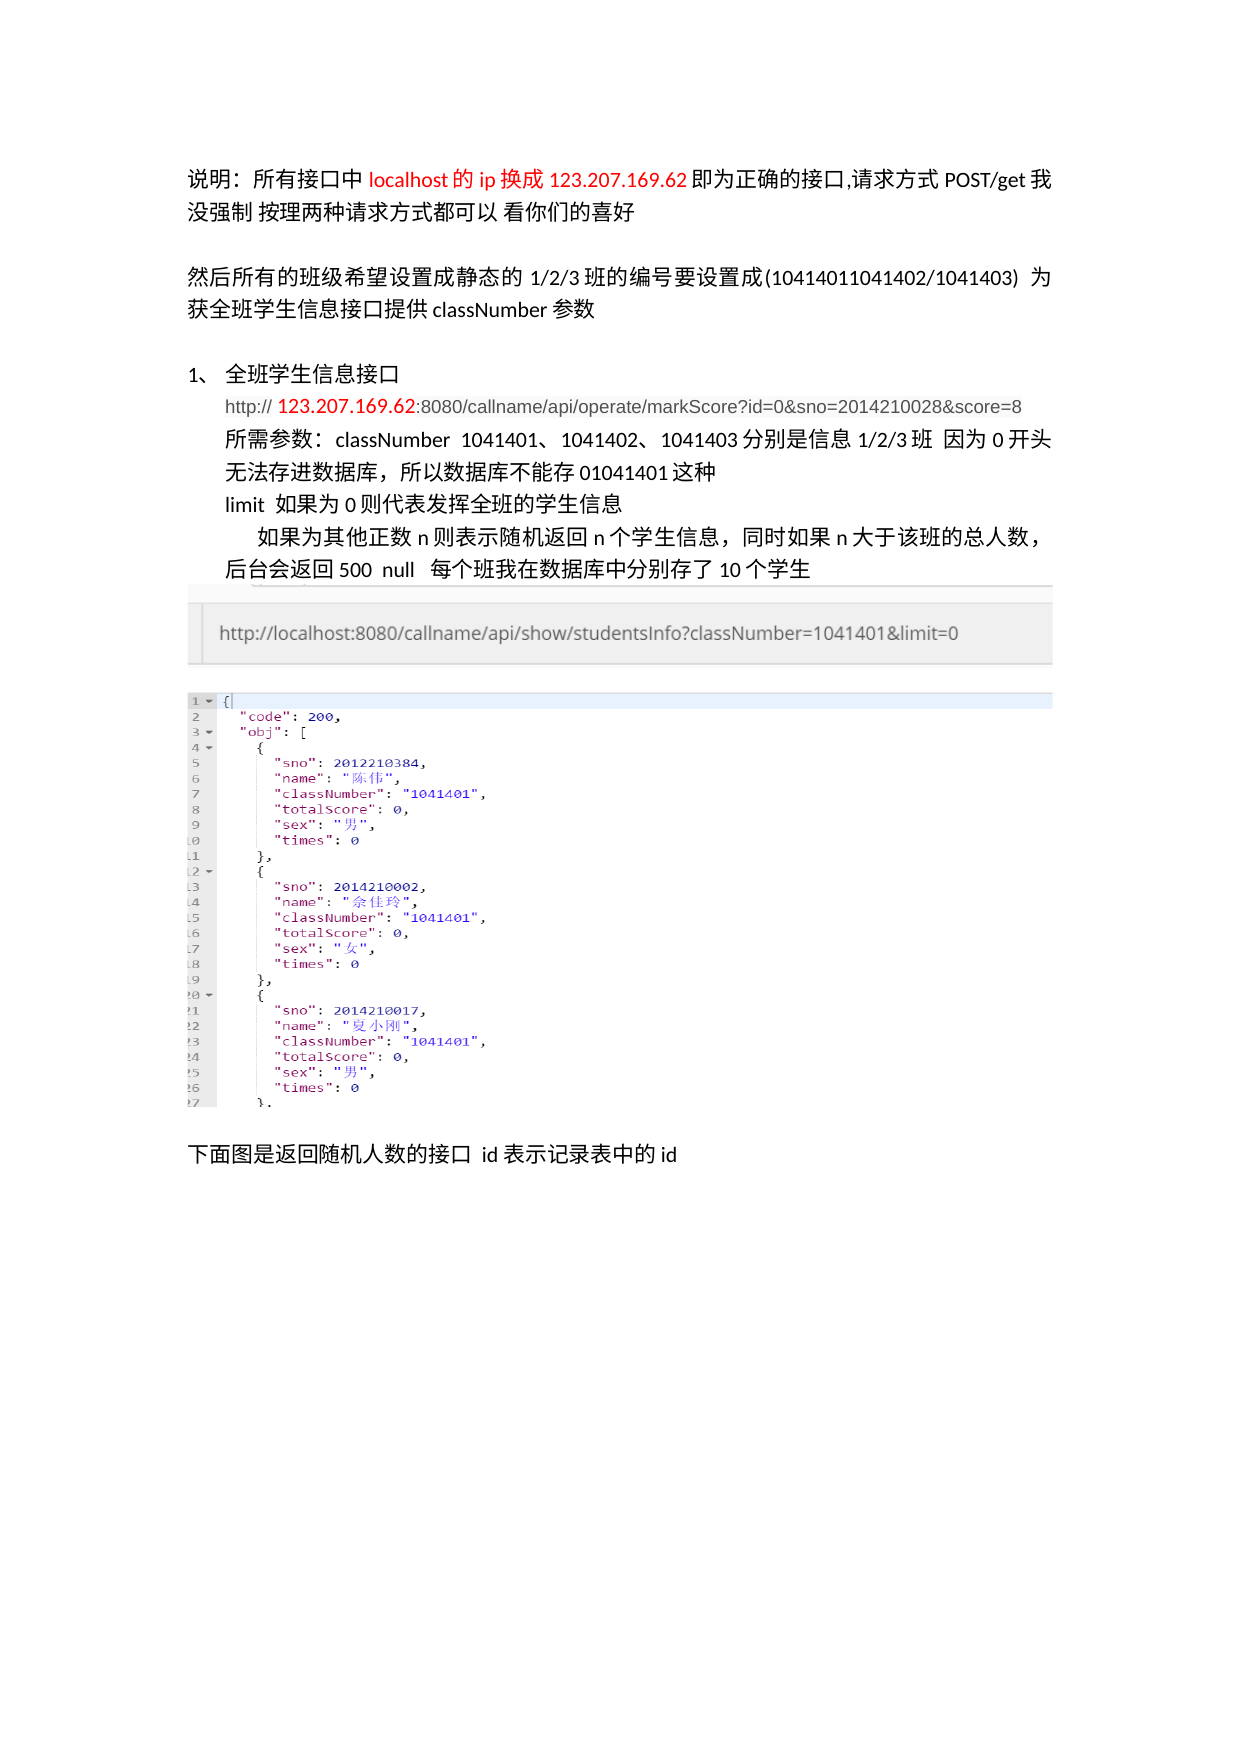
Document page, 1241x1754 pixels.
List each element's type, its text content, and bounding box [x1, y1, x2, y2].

text 下面图是返回随机人数的接口 id 表示记录表中的id [187, 1137, 1053, 1169]
picture [187, 584, 1053, 668]
list 所需参数：classNumber 1041401、1041402、1041403分别是信息1/2/3班 因为0开头无法存进数据库，所以数据库不能存01041401这种 [225, 422, 1053, 487]
list 如果为其他正数n则表示随机返回n个学生信息，同时如果n大于该班的总人数，后台会返回500 null 每个班我在数据库中分别存了10个学生 [225, 519, 1053, 584]
list http:// 123.207.169.62:8080/callname/api/operate/markScore?id=0&sno=2014210028&score=8 [225, 389, 1053, 422]
picture [187, 682, 1053, 1107]
list 全班学生信息接口 [187, 357, 1053, 389]
text 然后所有的班级希望设置成静态的1/2/3班的编号要设置成(10414011041402/1041403) 为获全班学生信息接口提供classNumber参数 [187, 259, 1053, 324]
list limit 如果为0则代表发挥全班的学生信息 [225, 487, 1053, 519]
text 说明：所有接口中localhost的ip换成123.207.169.62即为正确的接口,请求方式POST/get我没强制 按理两种请求方式都可以 看你们的喜好 [187, 162, 1053, 227]
